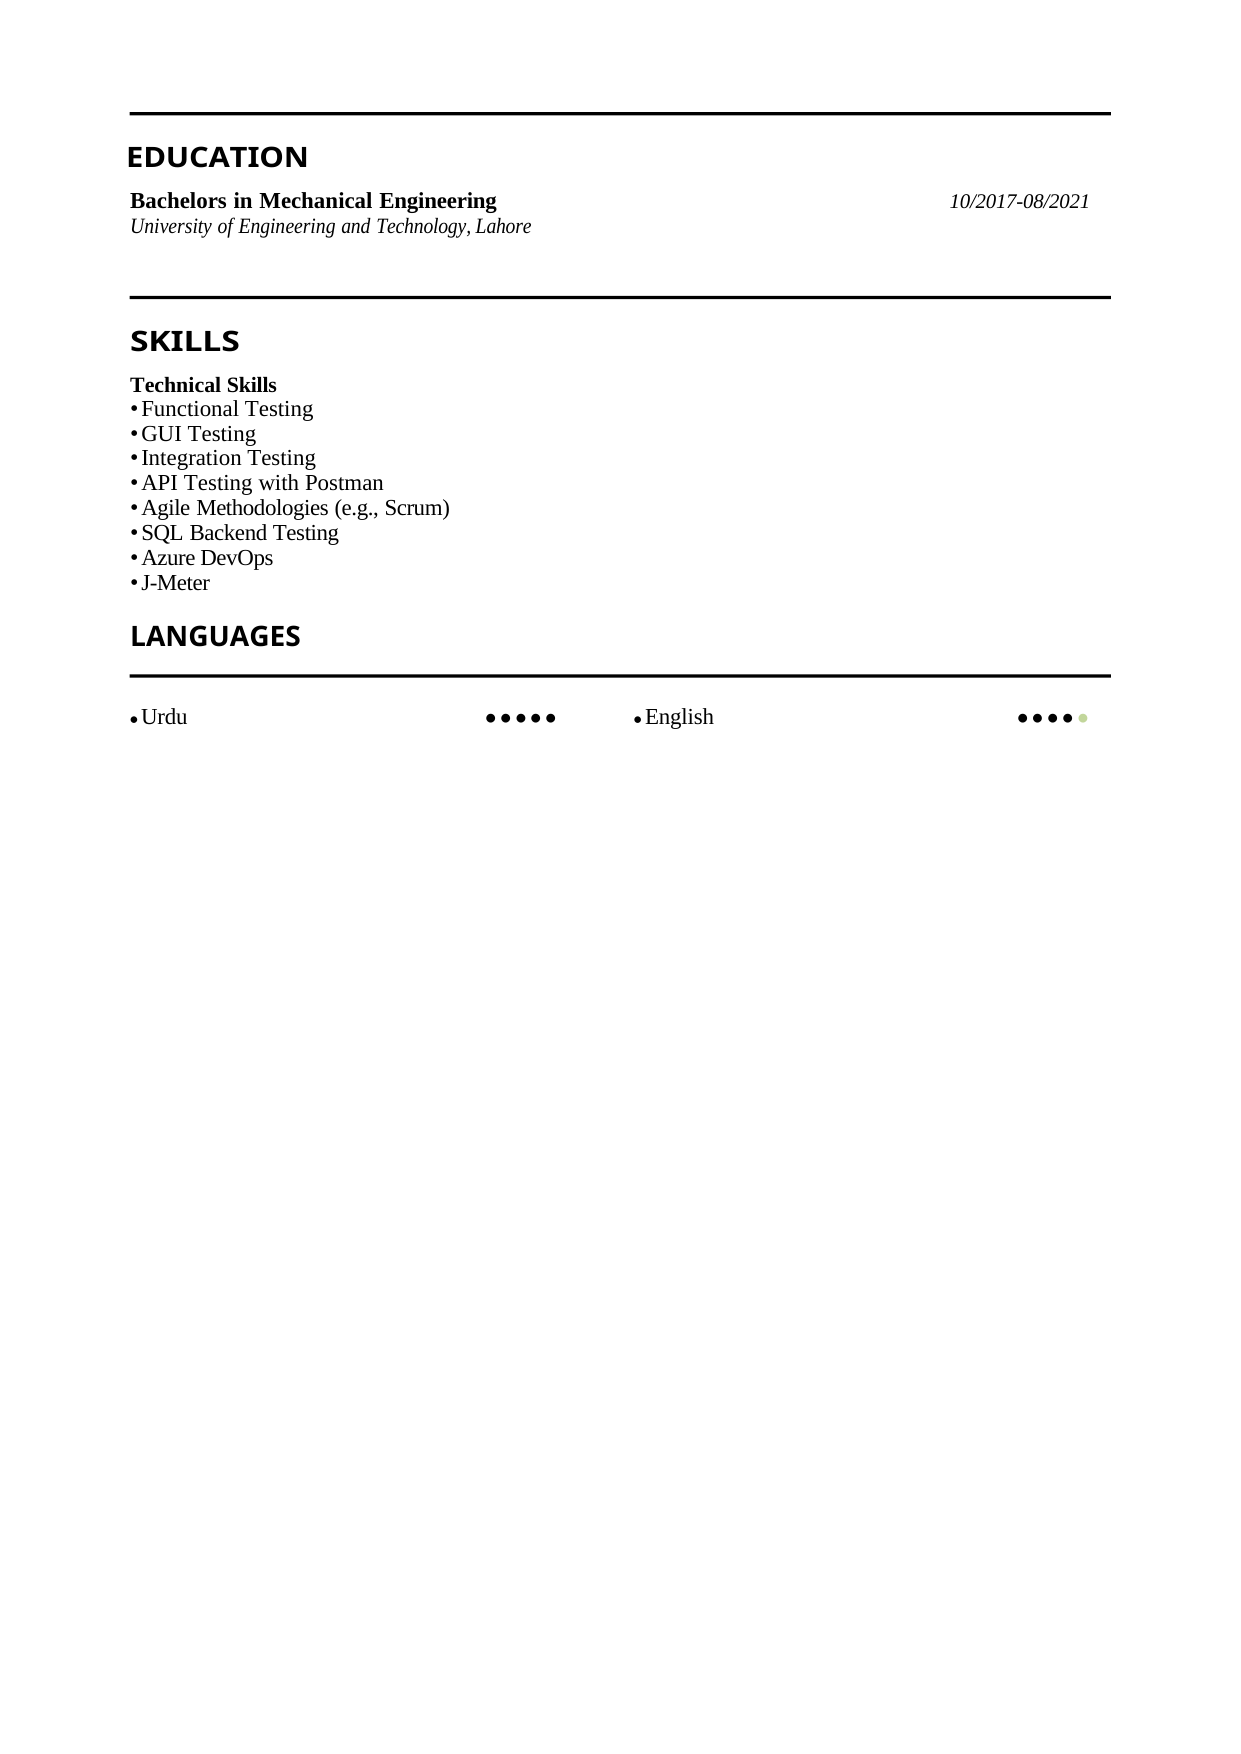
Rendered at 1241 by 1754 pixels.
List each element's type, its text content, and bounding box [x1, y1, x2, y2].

text University of Engineering and Technology, Lahore [130, 214, 1122, 238]
subtitle • Urdu • • • • • • English • • • • • [130, 704, 1122, 730]
list GUI Testing [130, 422, 1122, 446]
subtitle Bachelors in Mechanical Engineering 10/2017-08/2021 [130, 188, 1122, 214]
subtitle LANGUAGES [130, 617, 1122, 655]
subtitle Technical Skills [130, 371, 1122, 397]
list SQL Backend Testing [130, 520, 1122, 545]
subtitle EDUCATION [118, 76, 1122, 176]
list Integration Testing [130, 446, 1122, 471]
subtitle SKILLS [130, 260, 1122, 359]
list API Testing with Postman [130, 471, 1122, 495]
list Agile Methodologies (e.g., Scrum) [130, 495, 1122, 520]
list Functional Testing [130, 397, 1122, 422]
list J-Meter [130, 570, 1122, 595]
list Azure DevOps [130, 545, 1122, 570]
